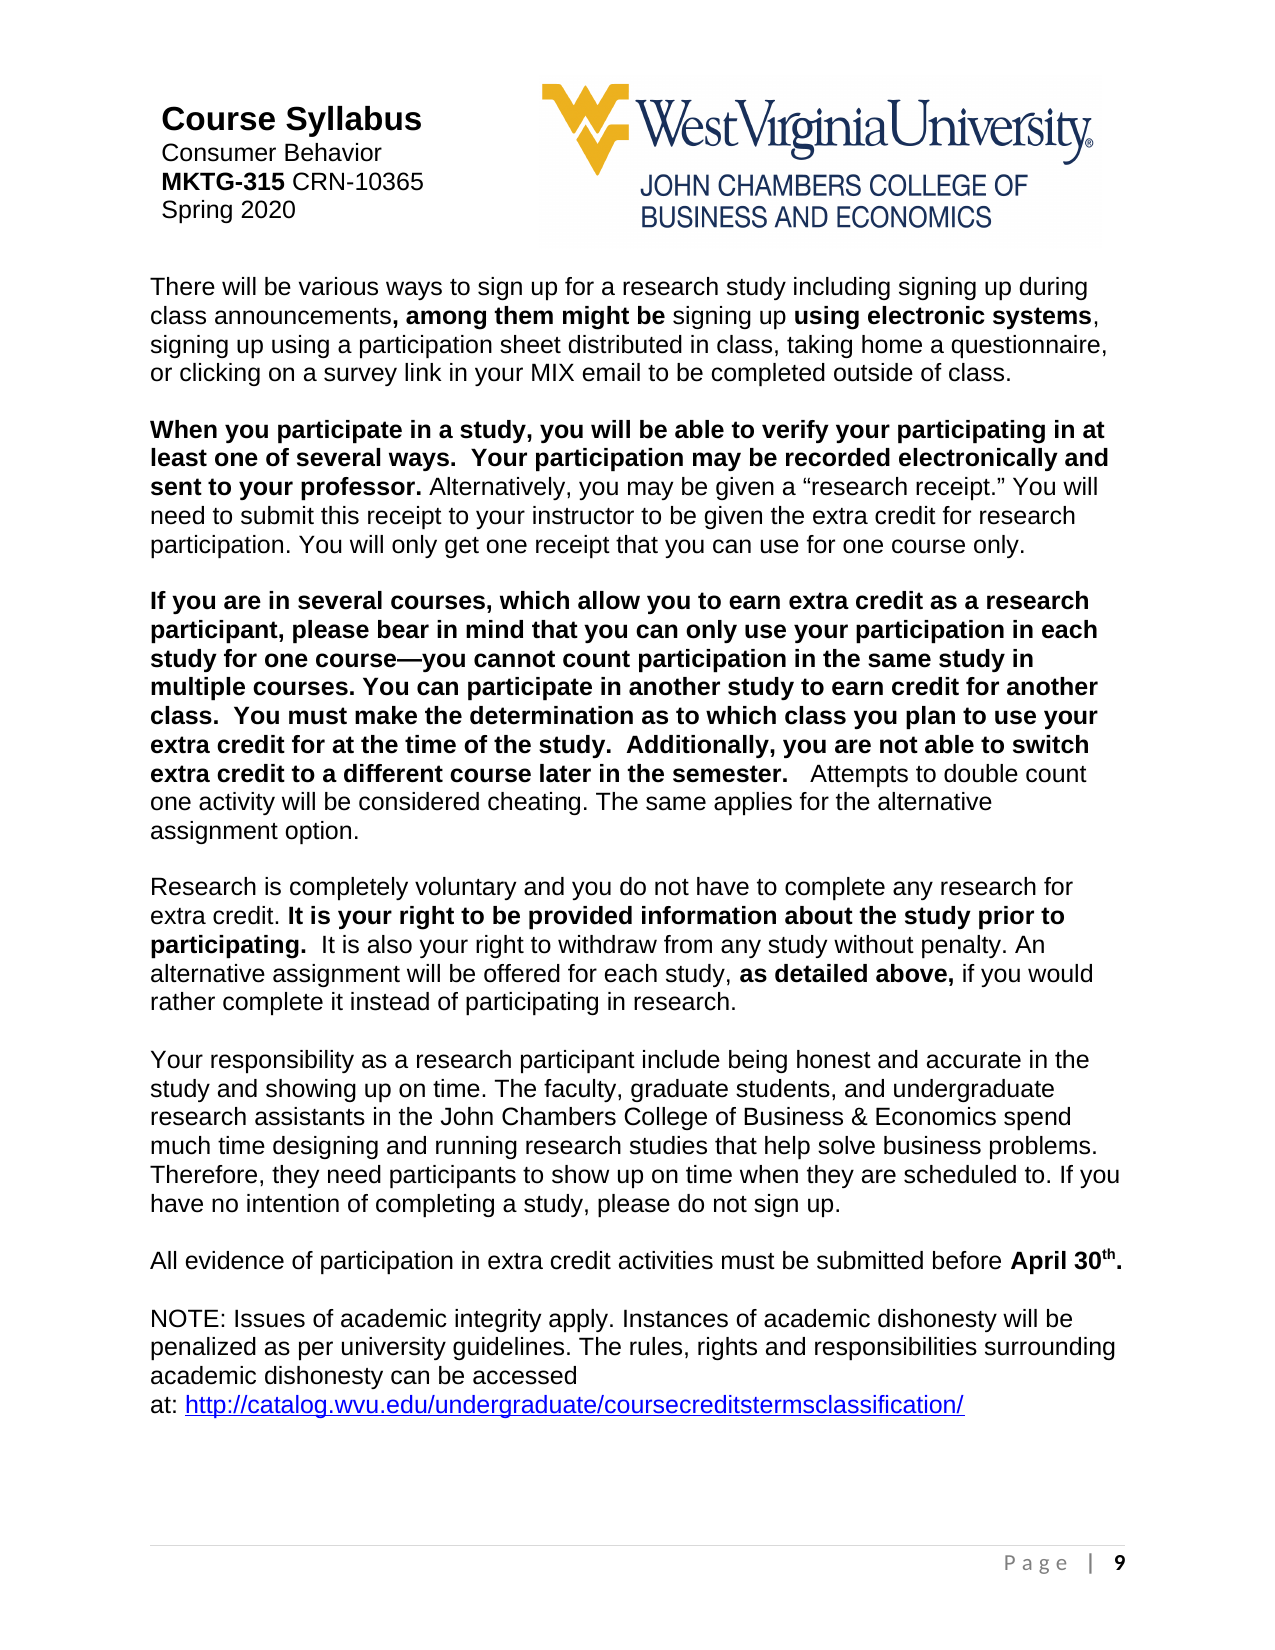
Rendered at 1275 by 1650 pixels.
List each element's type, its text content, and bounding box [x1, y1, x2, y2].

text Your responsibility as a research participant include being honest and accurate in the study and showing up on time. The faculty, graduate students, and undergraduate research assistants in the John Chambers College of Business & Economics spend much time designing and running research studies that help solve business problems. Therefore, they need participants to show up on time when they are scheduled to. If you have no intention of completing a study, please do not sign up. [150, 1045, 1125, 1217]
text There will be various ways to sign up for a research study including signing up during class announcements, among them might be signing up using electronic systems, signing up using a participation sheet distributed in class, taking home a questionnaire, or clicking on a survey link in your MIX email to be completed outside of class. [150, 272, 1125, 387]
text NOTE: Issues of academic integrity apply. Instances of academic dishonesty will be penalized as per university guidelines. The rules, rights and responsibilities surrounding academic dishonesty can be accessed at: http://catalog.wvu.edu/undergraduate/coursecreditstermsclassification/ [150, 1304, 1125, 1419]
text All evidence of participation in extra credit activities must be submitted before April 30th. [150, 1246, 1125, 1275]
picture [538, 75, 1103, 249]
text When you participate in a study, you will be able to verify your participating in at least one of several ways. Your participation may be recorded electronically and sent to your professor. Alternatively, you may be given a “research receipt.” You will need to submit this receipt to your instructor to be given the extra credit for research participation. You will only get one receipt that you can use for one course only. [150, 415, 1125, 558]
text If you are in several courses, which allow you to earn extra credit as a research participant, please bear in mind that you can only use your participation in each study for one course—you cannot count participation in the same study in multiple courses. You can participate in another study to earn credit for another class. You must make the determination as to which class you plan to use your extra credit for at the time of the study. Additionally, you are not able to switch extra credit to a different course later in the semester. Attempts to double count one activity will be considered cheating. The same applies for the alternative assignment option. [150, 586, 1125, 845]
text Research is completely voluntary and you do not have to complete any research for extra credit. It is your right to be provided information about the study prior to participating. It is also your right to withdraw from any study without penalty. An alternative assignment will be offered for each study, as detailed above, if you would rather complete it instead of participating in research. [150, 872, 1125, 1016]
